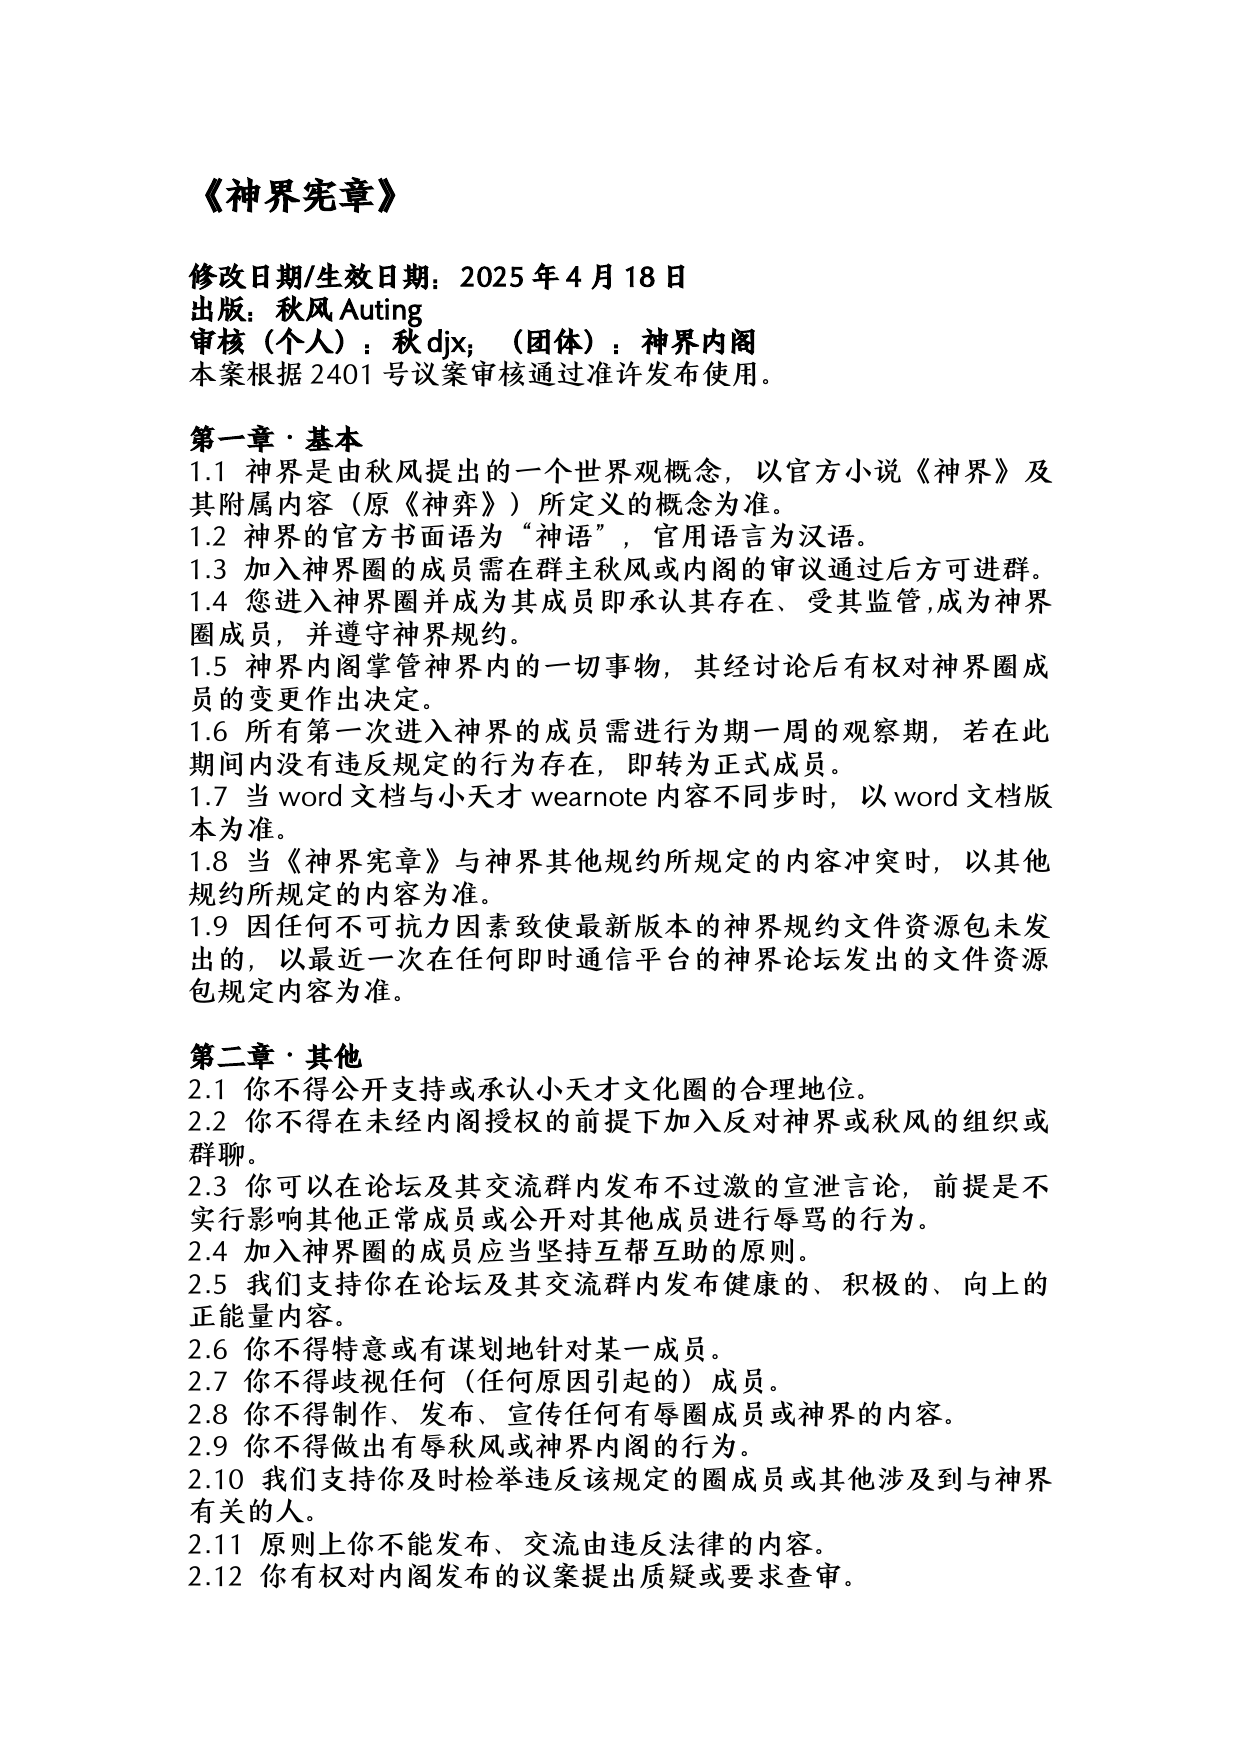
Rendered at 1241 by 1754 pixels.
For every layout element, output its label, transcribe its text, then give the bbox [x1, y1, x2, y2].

text 2.8 你不得制作、发布、宣传任何有辱圈成员或神界的内容。 [187, 1397, 1053, 1429]
text 修改日期/生效日期：2025年4月18日 [187, 259, 1053, 292]
text 第一章·基本 [187, 422, 1053, 454]
text 2.7 你不得歧视任何（任何原因引起的）成员。 [187, 1364, 1053, 1397]
text 1.7 当word文档与小天才wearnote内容不同步时，以word文档版本为准。 [187, 779, 1053, 844]
text 1.5 神界内阁掌管神界内的一切事物，其经讨论后有权对神界圈成员的变更作出决定。 [187, 649, 1053, 714]
text 出版：秋风Auting [187, 292, 1053, 324]
text 1.3 加入神界圈的成员需在群主秋风或内阁的审议通过后方可进群。 [187, 552, 1053, 584]
text 2.1 你不得公开支持或承认小天才文化圈的合理地位。 [187, 1072, 1053, 1104]
text 2.11 原则上你不能发布、交流由违反法律的内容。 [187, 1527, 1053, 1559]
text 2.5 我们支持你在论坛及其交流群内发布健康的、积极的、向上的正能量内容。 [187, 1267, 1053, 1332]
text 2.2 你不得在未经内阁授权的前提下加入反对神界或秋风的组织或群聊。 [187, 1104, 1053, 1169]
text 1.1 神界是由秋风提出的一个世界观概念，以官方小说《神界》及其附属内容（原《神弈》）所定义的概念为准。 [187, 454, 1053, 519]
text 2.6 你不得特意或有谋划地针对某一成员。 [187, 1332, 1053, 1364]
text 2.3 你可以在论坛及其交流群内发布不过激的宣泄言论，前提是不实行影响其他正常成员或公开对其他成员进行辱骂的行为。 [187, 1169, 1053, 1234]
text 本案根据2401号议案审核通过准许发布使用。 [187, 357, 1053, 389]
text 第二章·其他 [187, 1039, 1053, 1072]
text 《神界宪章》 [187, 162, 1053, 227]
text 2.9 你不得做出有辱秋风或神界内阁的行为。 [187, 1429, 1053, 1462]
text 2.12 你有权对内阁发布的议案提出质疑或要求查审。 [187, 1559, 1053, 1592]
text 2.10 我们支持你及时检举违反该规定的圈成员或其他涉及到与神界有关的人。 [187, 1462, 1053, 1527]
text 2.4 加入神界圈的成员应当坚持互帮互助的原则。 [187, 1234, 1053, 1267]
text 1.8 当《神界宪章》与神界其他规约所规定的内容冲突时，以其他规约所规定的内容为准。 [187, 844, 1053, 909]
text 1.4 您进入神界圈并成为其成员即承认其存在、受其监管,成为神界圈成员，并遵守神界规约。 [187, 584, 1053, 649]
text 审核（个人）：秋djx；（团体）：神界内阁 [187, 324, 1053, 357]
text 1.2 神界的官方书面语为“神语”，官用语言为汉语。 [187, 519, 1053, 552]
text 1.6 所有第一次进入神界的成员需进行为期一周的观察期，若在此期间内没有违反规定的行为存在，即转为正式成员。 [187, 714, 1053, 779]
text 1.9 因任何不可抗力因素致使最新版本的神界规约文件资源包未发出的，以最近一次在任何即时通信平台的神界论坛发出的文件资源包规定内容为准。 [187, 909, 1053, 1007]
